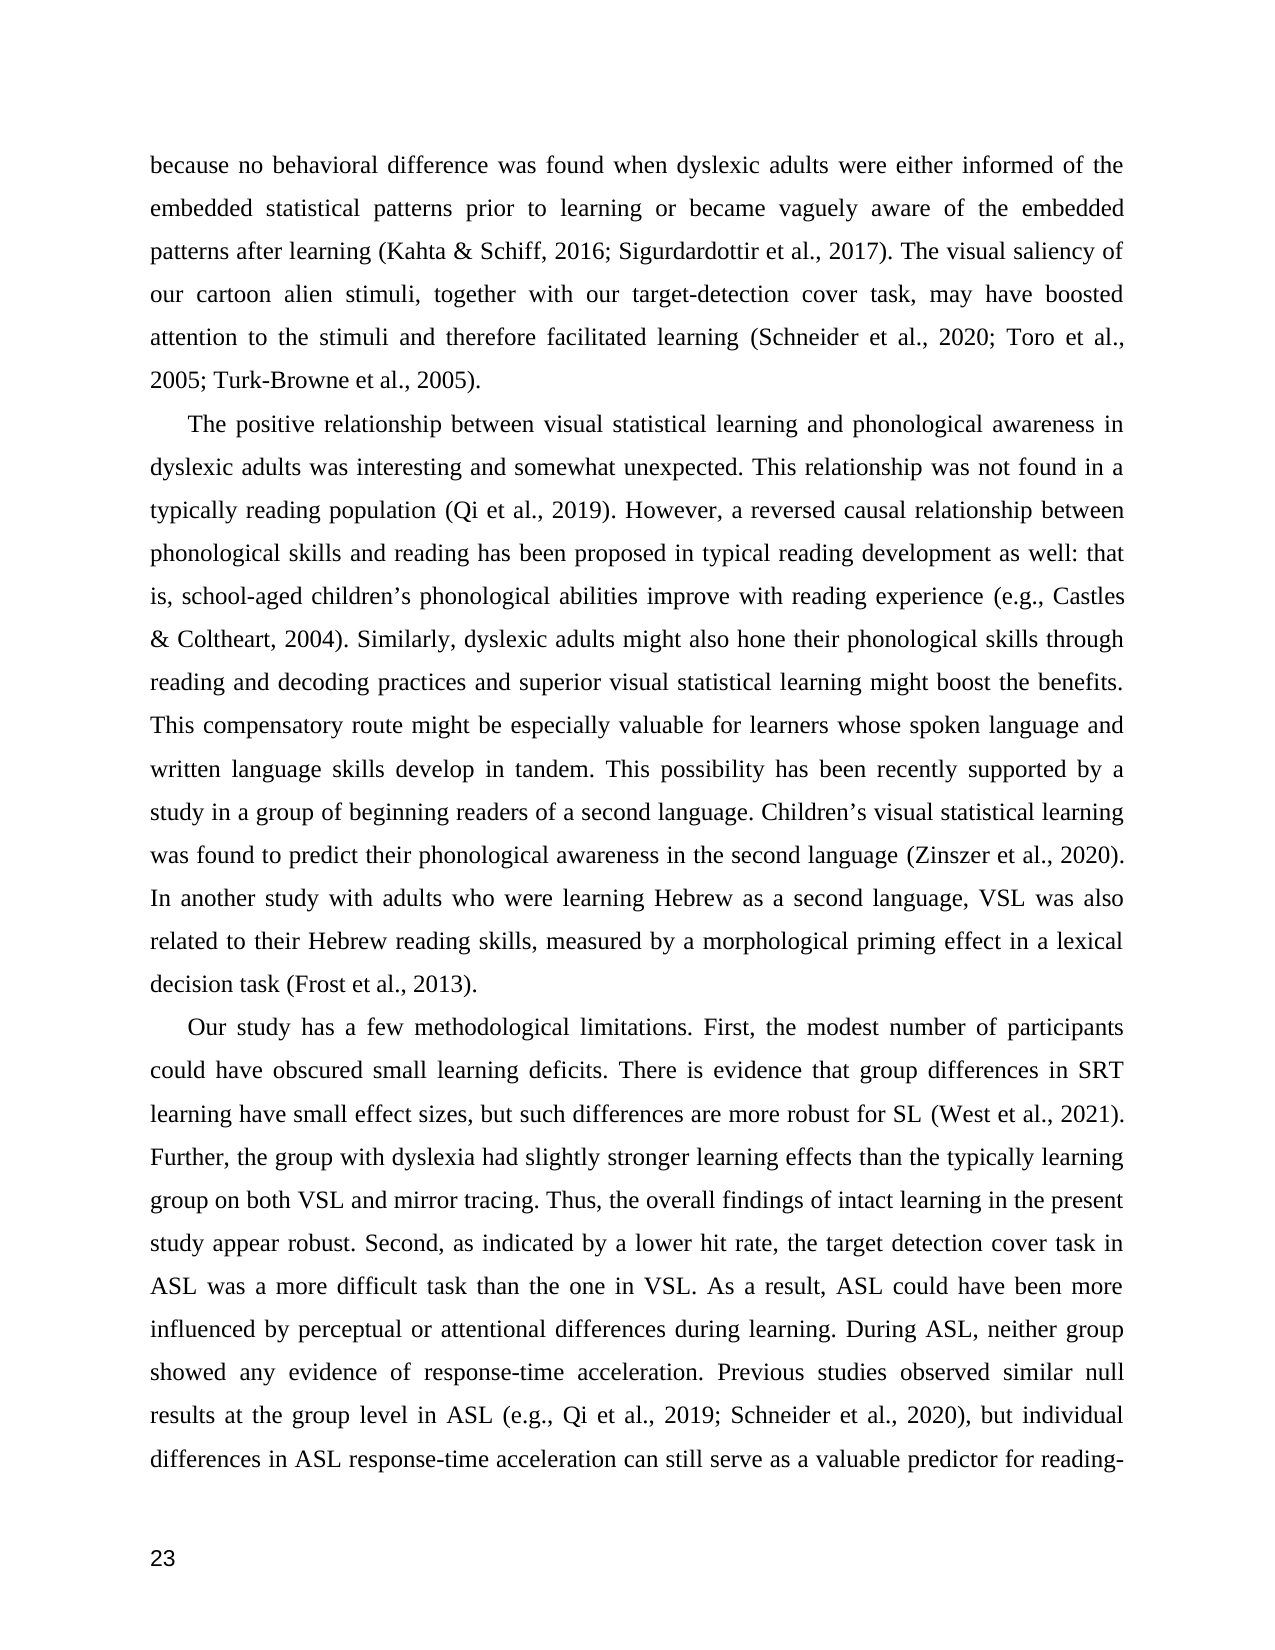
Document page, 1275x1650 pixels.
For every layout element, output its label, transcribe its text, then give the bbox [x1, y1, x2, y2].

text The positive relationship between visual statistical learning and phonological awareness in dyslexic adults was interesting and somewhat unexpected. This relationship was not found in a typically reading population (Qi et al., 2019). However, a reversed causal relationship between phonological skills and reading has been proposed in typical reading development as well: that is, school-aged children’s phonological abilities improve with reading experience (e.g., Castles & Coltheart, 2004). Similarly, dyslexic adults might also hone their phonological skills through reading and decoding practices and superior visual statistical learning might boost the benefits. This compensatory route might be especially valuable for learners whose spoken language and written language skills develop in tandem. This possibility has been recently supported by a study in a group of beginning readers of a second language. Children’s visual statistical learning was found to predict their phonological awareness in the second language (Zinszer et al., 2020). In another study with adults who were learning Hebrew as a second language, VSL was also related to their Hebrew reading skills, measured by a morphological priming effect in a lexical decision task (Frost et al., 2013). [150, 409, 1125, 998]
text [150, 1012, 1125, 1472]
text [150, 150, 1125, 394]
